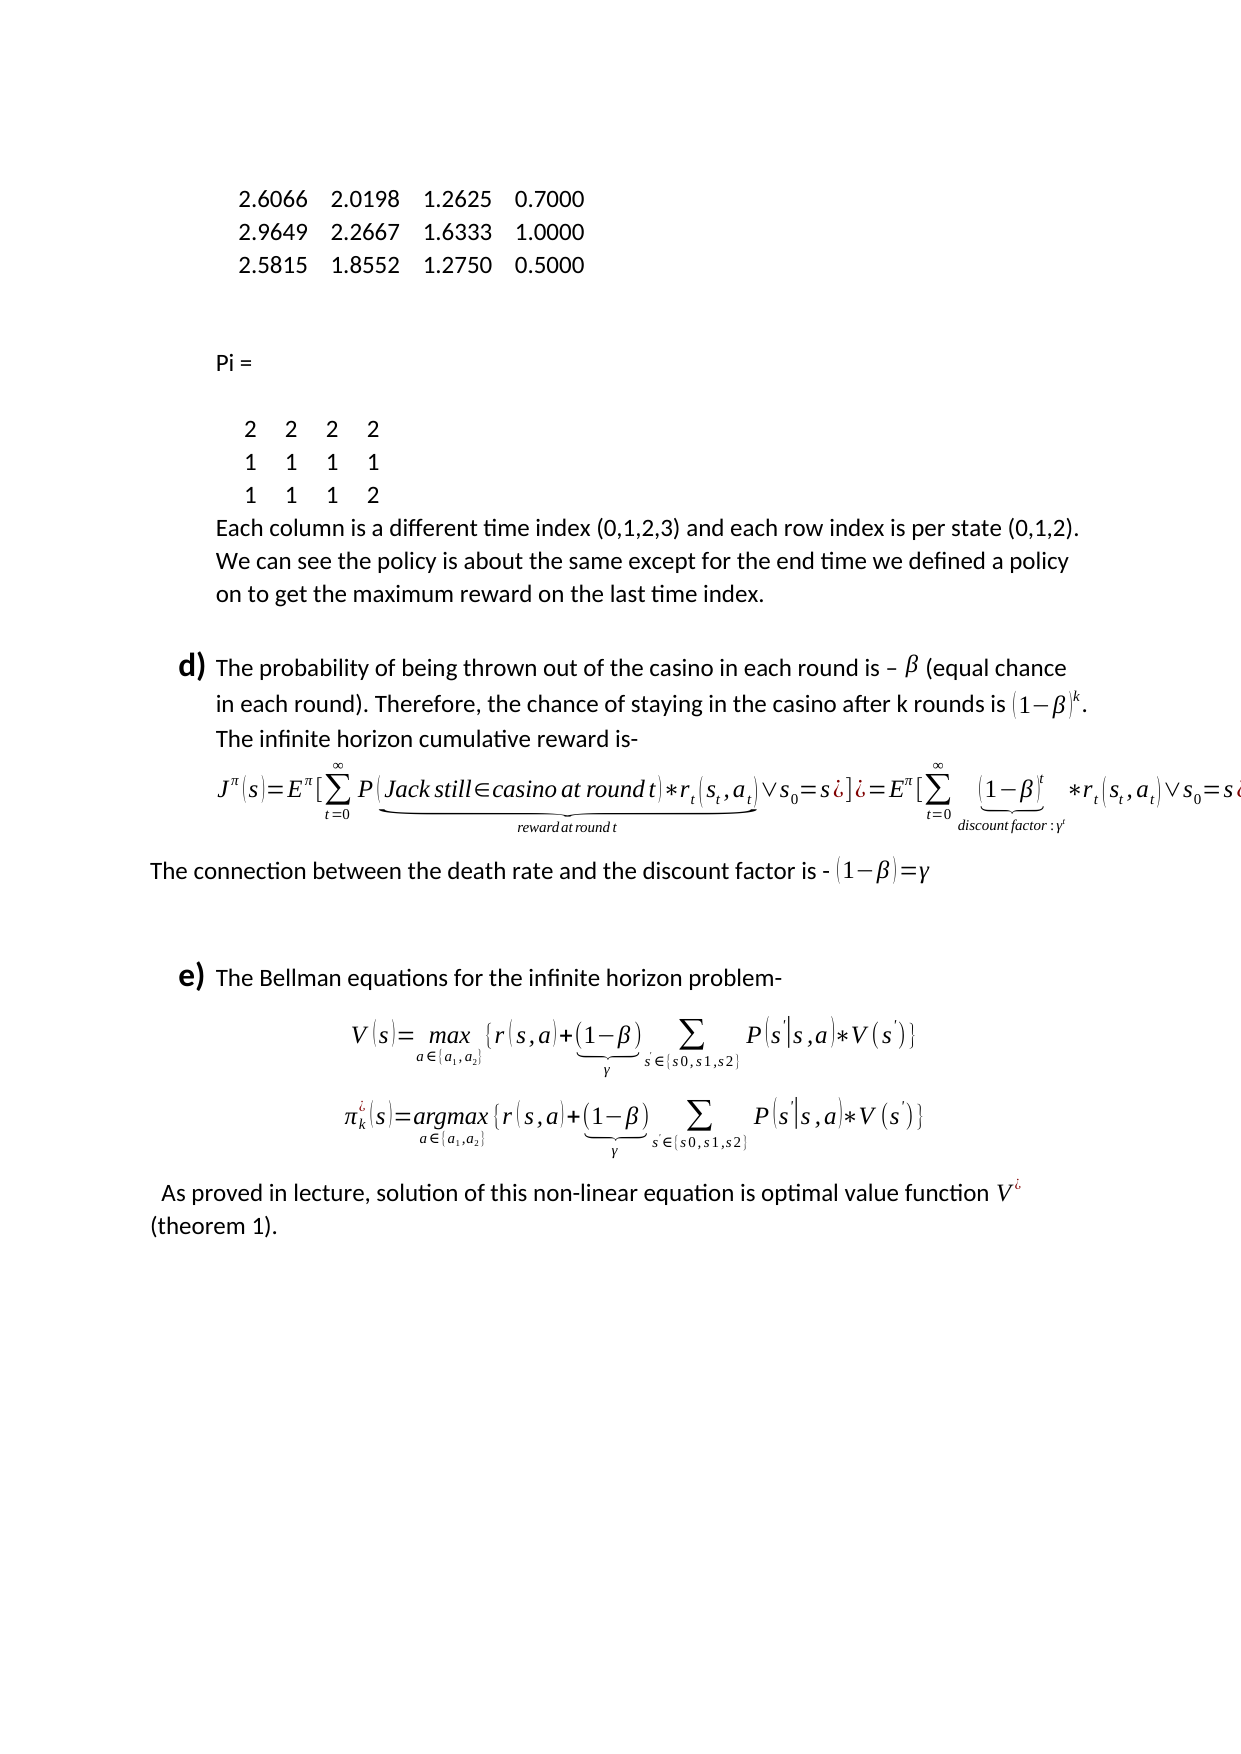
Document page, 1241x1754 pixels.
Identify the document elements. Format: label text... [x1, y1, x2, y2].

list 2 2 2 2 [216, 413, 1090, 444]
text The connection between the death rate and the discount factor is - [150, 855, 1090, 886]
list 1 1 1 2 [216, 479, 1090, 510]
list 2.6066 2.0198 1.2625 0.7000 [216, 183, 1090, 213]
list Each column is a different time index (0,1,2,3) and each row index is per state (0,1,2). We can see the policy is about the same except for the end time we defined a policy on to get the maximum reward on the last time index. [216, 512, 1090, 608]
list The infinite horizon cumulative reward is- [216, 723, 1090, 753]
list 1 1 1 1 [216, 446, 1090, 477]
list Pi = [216, 347, 1090, 378]
list The probability of being thrown out of the casino in each round is – (equal chance in each round). Therefore, the chance of staying in the casino after k rounds is . [178, 644, 1090, 721]
list The Bellman equations for the infinite horizon problem- [178, 954, 1090, 995]
text As proved in lecture, solution of this non-linear equation is optimal value function (theorem 1). [150, 1177, 1090, 1241]
list 2.9649 2.2667 1.6333 1.0000 [216, 216, 1090, 246]
list 2.5815 1.8552 1.2750 0.5000 [216, 249, 1090, 279]
